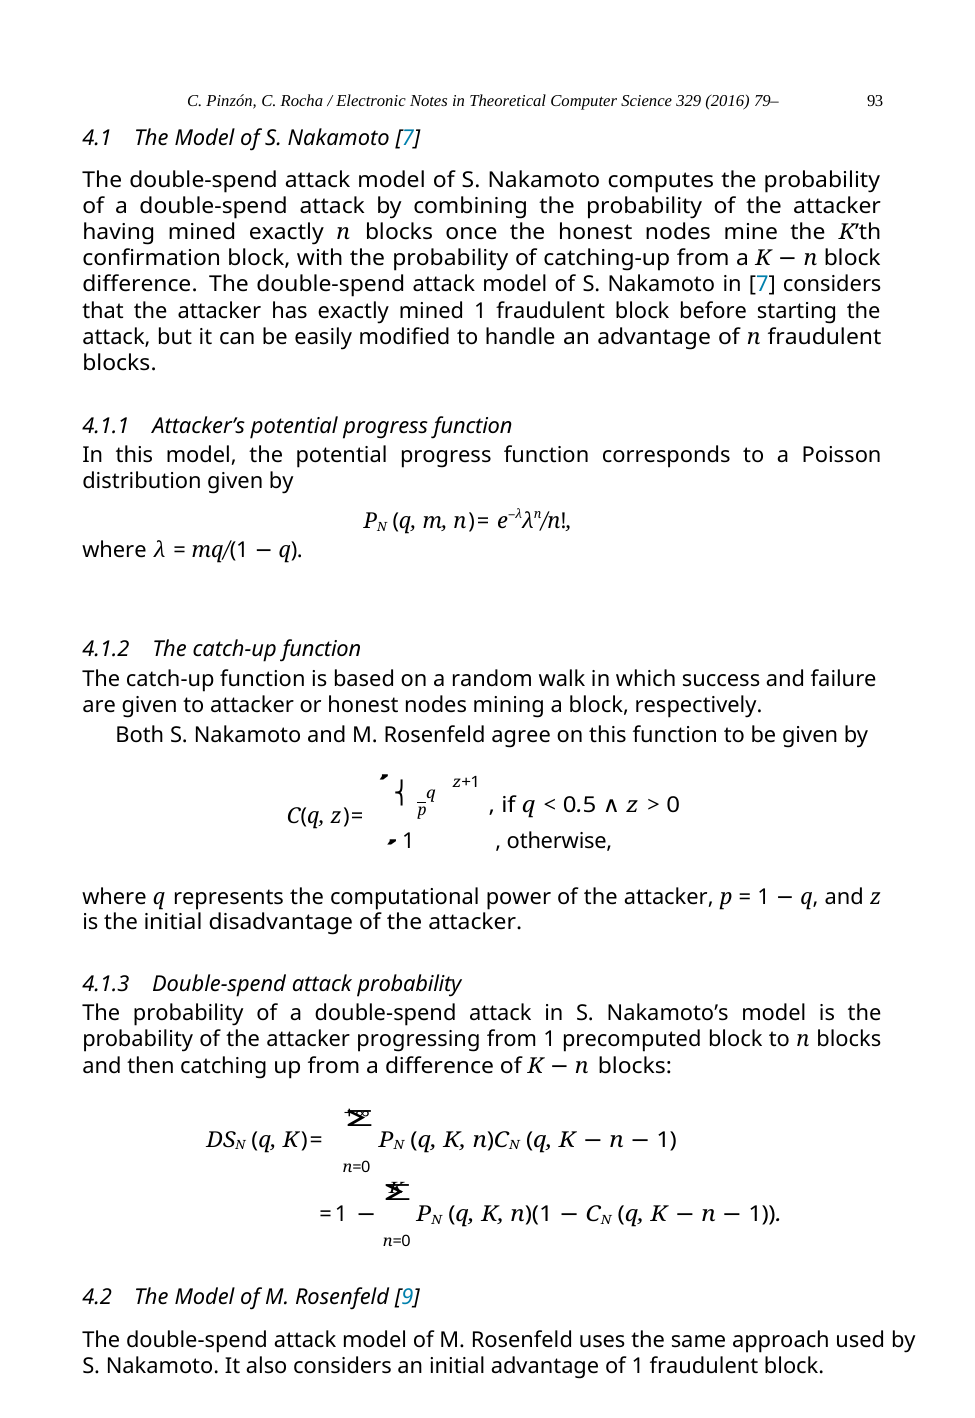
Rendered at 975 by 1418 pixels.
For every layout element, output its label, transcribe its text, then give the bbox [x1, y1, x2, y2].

list Double-spend attack probability [82, 967, 919, 997]
text n=0 [71, 1229, 723, 1251]
text Both S. Nakamoto and M. Rosenfeld agree on this function to be given by [115, 718, 919, 749]
text ,⎨ q z+1 , if q < 0.5 ∧ z > 0 [137, 757, 919, 819]
text DSN (q, K)= PN (q, K, n)CN (q, K − n − 1) [206, 1123, 919, 1153]
text where q represents the computational power of the attacker, p = 1 − q, and z is the initial disadvantage of the attacker. [82, 883, 881, 936]
text K [71, 1179, 722, 1197]
text 1 , otherwise, [402, 825, 919, 855]
list The Model of M. Rosenfeld [9] [82, 1281, 919, 1311]
text The double-spend attack model of M. Rosenfeld uses the same approach used by S. Nakamoto. It also considers an initial advantage of 1 fraudulent block. [82, 1326, 919, 1380]
list The Model of S. Nakamoto [7] [82, 122, 919, 151]
text n=0 [342, 1155, 919, 1177]
list Attacker’s potential progress function [82, 409, 919, 439]
text PN (q, m, n)= e−λλn/n!, [363, 505, 919, 535]
text The probability of a double-spend attack in S. Nakamoto’s model is the probability of the attacker progressing from 1 precomputed block to n blocks and then catching up from a difference of K − n blocks: [82, 999, 881, 1080]
text The double-spend attack model of S. Nakamoto computes the probability of a double-spend attack by combining the probability of the attacker having mined exactly n blocks once the honest nodes mine the K’th confirmation block, with the probability of catching-up from a K − n block difference. The double-spend attack model of S. Nakamoto in [7] considers that the attacker has exactly mined 1 fraudulent block before starting the attack, but it can be easily modified to handle an advantage of n fraudulent blocks. [82, 167, 881, 377]
text In this model, the potential progress function corresponds to a Poisson distribution given by [82, 441, 881, 495]
text =1 − PN (q, K, n)(1 − CN (q, K − n − 1)). [319, 1197, 919, 1228]
list The catch-up function [82, 633, 919, 663]
text +∞ [343, 1101, 919, 1123]
text The catch-up function is based on a random walk in which success and failure are given to attacker or honest nodes mining a block, respectively. [82, 665, 882, 718]
text where λ = mq/(1 − q). [82, 534, 305, 563]
